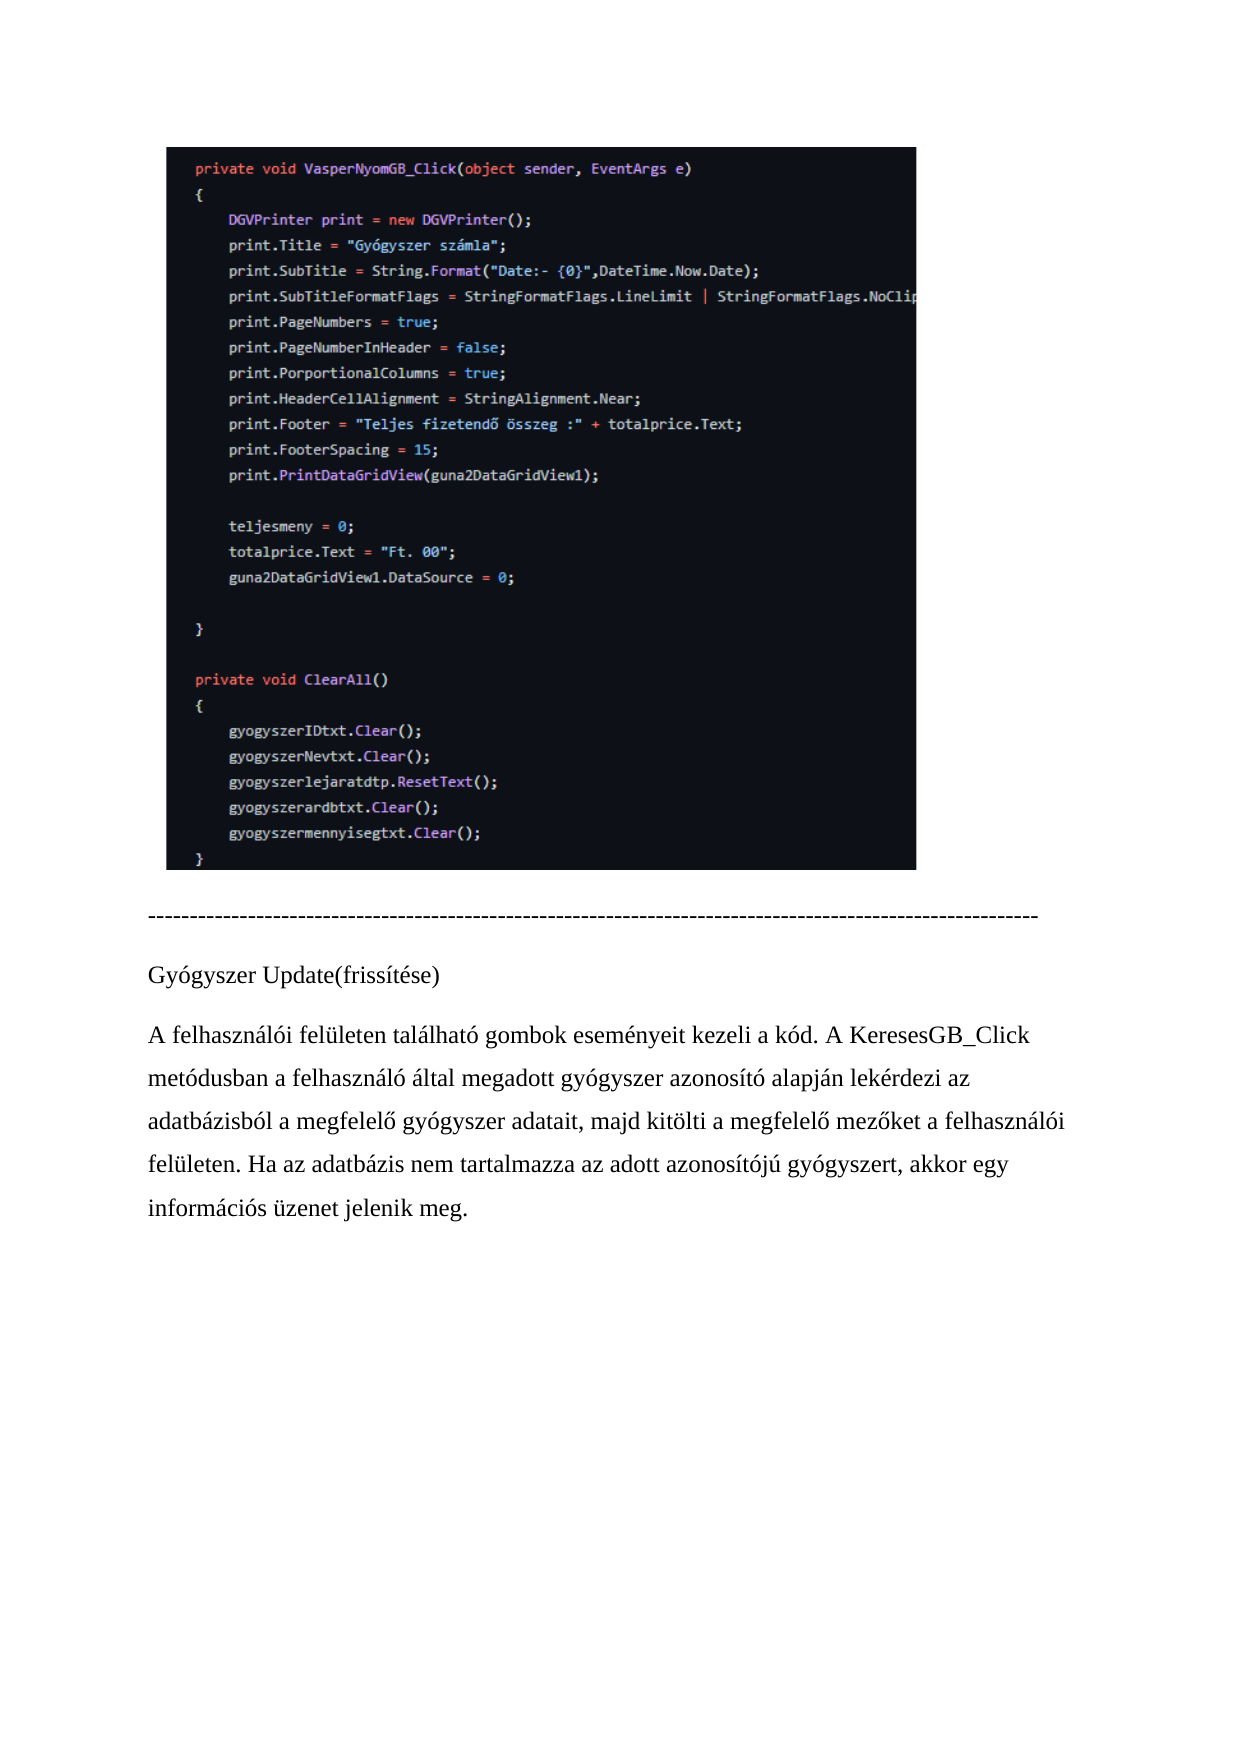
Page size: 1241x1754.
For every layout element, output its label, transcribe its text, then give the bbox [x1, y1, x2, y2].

text Gyógyszer Update(frissítése) [148, 960, 1093, 989]
text A felhasználói felületen található gombok eseményeit kezeli a kód. A KeresesGB_Click metódusban a felhasználó által megadott gyógyszer azonosító alapján lekérdezi az adatbázisból a megfelelő gyógyszer adatait, majd kitölti a megfelelő mezőket a felhasználói felületen. Ha az adatbázis nem tartalmazza az adott azonosítójú gyógyszert, akkor egy információs üzenet jelenik meg. [148, 1020, 1093, 1221]
text ----------------------------------------------------------------------------------------------------------- [148, 901, 1093, 929]
